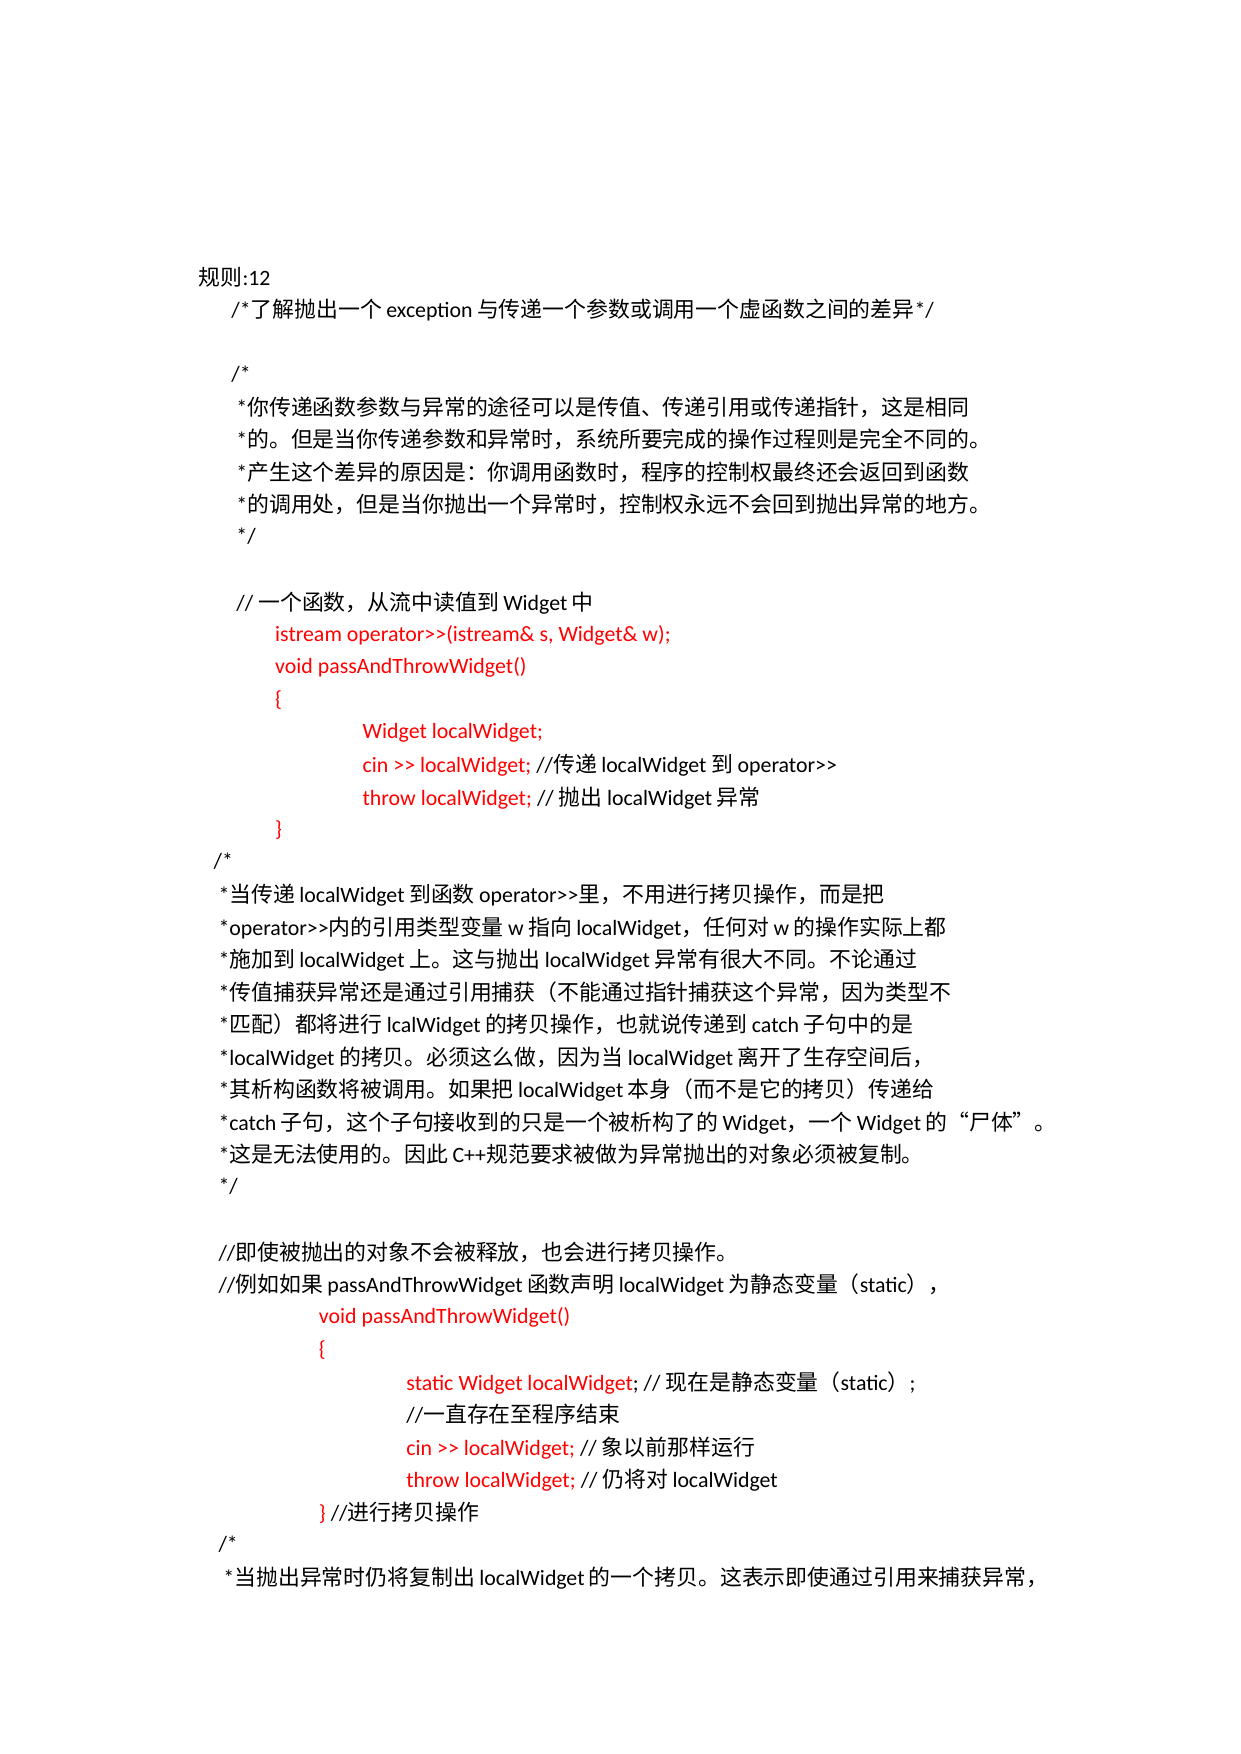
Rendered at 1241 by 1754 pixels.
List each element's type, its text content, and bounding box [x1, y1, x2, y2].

text //一直存在至程序结束 [187, 1397, 1053, 1429]
text *其析构函数将被调用。如果把localWidget本身（而不是它的拷贝）传递给 [187, 1072, 1053, 1104]
text cin >> localWidget; //传递localWidget到 operator>> [187, 747, 1053, 779]
text *匹配）都将进行lcalWidget的拷贝操作，也就说传递到catch子句中的是 [187, 1007, 1053, 1039]
text *产生这个差异的原因是：你调用函数时，程序的控制权最终还会返回到函数 [187, 454, 1053, 487]
text *当传递localWidget到函数operator>>里，不用进行拷贝操作，而是把 [187, 877, 1053, 909]
text cin >> localWidget; // 象以前那样运行 [187, 1429, 1053, 1462]
text { [187, 1332, 1053, 1364]
text } //进行拷贝操作 [187, 1494, 1053, 1527]
text //例如如果passAndThrowWidget函数声明localWidget为静态变量（static）， [187, 1267, 1053, 1299]
text 规则:12 [187, 259, 1053, 292]
text /* [187, 357, 1053, 389]
text istream operator>>(istream& s, Widget& w); [187, 617, 1053, 649]
text *这是无法使用的。因此C++规范要求被做为异常抛出的对象必须被复制。 [187, 1137, 1053, 1169]
text static Widget localWidget; // 现在是静态变量（static）; [187, 1364, 1053, 1397]
text *施加到localWidget上。这与抛出localWidget异常有很大不同。不论通过 [187, 942, 1053, 974]
text *localWidget的拷贝。必须这么做，因为当localWidget离开了生存空间后， [187, 1039, 1053, 1072]
text throw localWidget; // 抛出localWidget异常 [187, 779, 1053, 812]
text /*了解抛出一个exception与传递一个参数或调用一个虚函数之间的差异*/ [187, 292, 1053, 324]
text *catch子句，这个子句接收到的只是一个被析构了的Widget，一个Widget的“尸体”。 [187, 1104, 1053, 1137]
text void passAndThrowWidget() [187, 1299, 1053, 1332]
text *的调用处，但是当你抛出一个异常时，控制权永远不会回到抛出异常的地方。 [187, 487, 1053, 519]
text } [187, 812, 1053, 844]
text { [187, 682, 1053, 714]
text */ [187, 519, 1053, 552]
text *的。但是当你传递参数和异常时，系统所要完成的操作过程则是完全不同的。 [187, 422, 1053, 454]
text Widget localWidget; [187, 714, 1053, 747]
text */ [187, 1169, 1053, 1202]
text *传值捕获异常还是通过引用捕获（不能通过指针捕获这个异常，因为类型不 [187, 974, 1053, 1007]
text *operator>>内的引用类型变量w指向localWidget，任何对w的操作实际上都 [187, 909, 1053, 942]
text void passAndThrowWidget() [187, 649, 1053, 682]
text /* [187, 844, 1053, 877]
text *你传递函数参数与异常的途径可以是传值、传递引用或传递指针，这是相同 [187, 389, 1053, 422]
text *当抛出异常时仍将复制出localWidget的一个拷贝。这表示即使通过引用来捕获异常， [187, 1559, 1053, 1592]
text //即使被抛出的对象不会被释放，也会进行拷贝操作。 [187, 1234, 1053, 1267]
text // 一个函数，从流中读值到Widget中 [187, 584, 1053, 617]
text /* [187, 1527, 1053, 1559]
text throw localWidget; // 仍将对localWidget [187, 1462, 1053, 1494]
